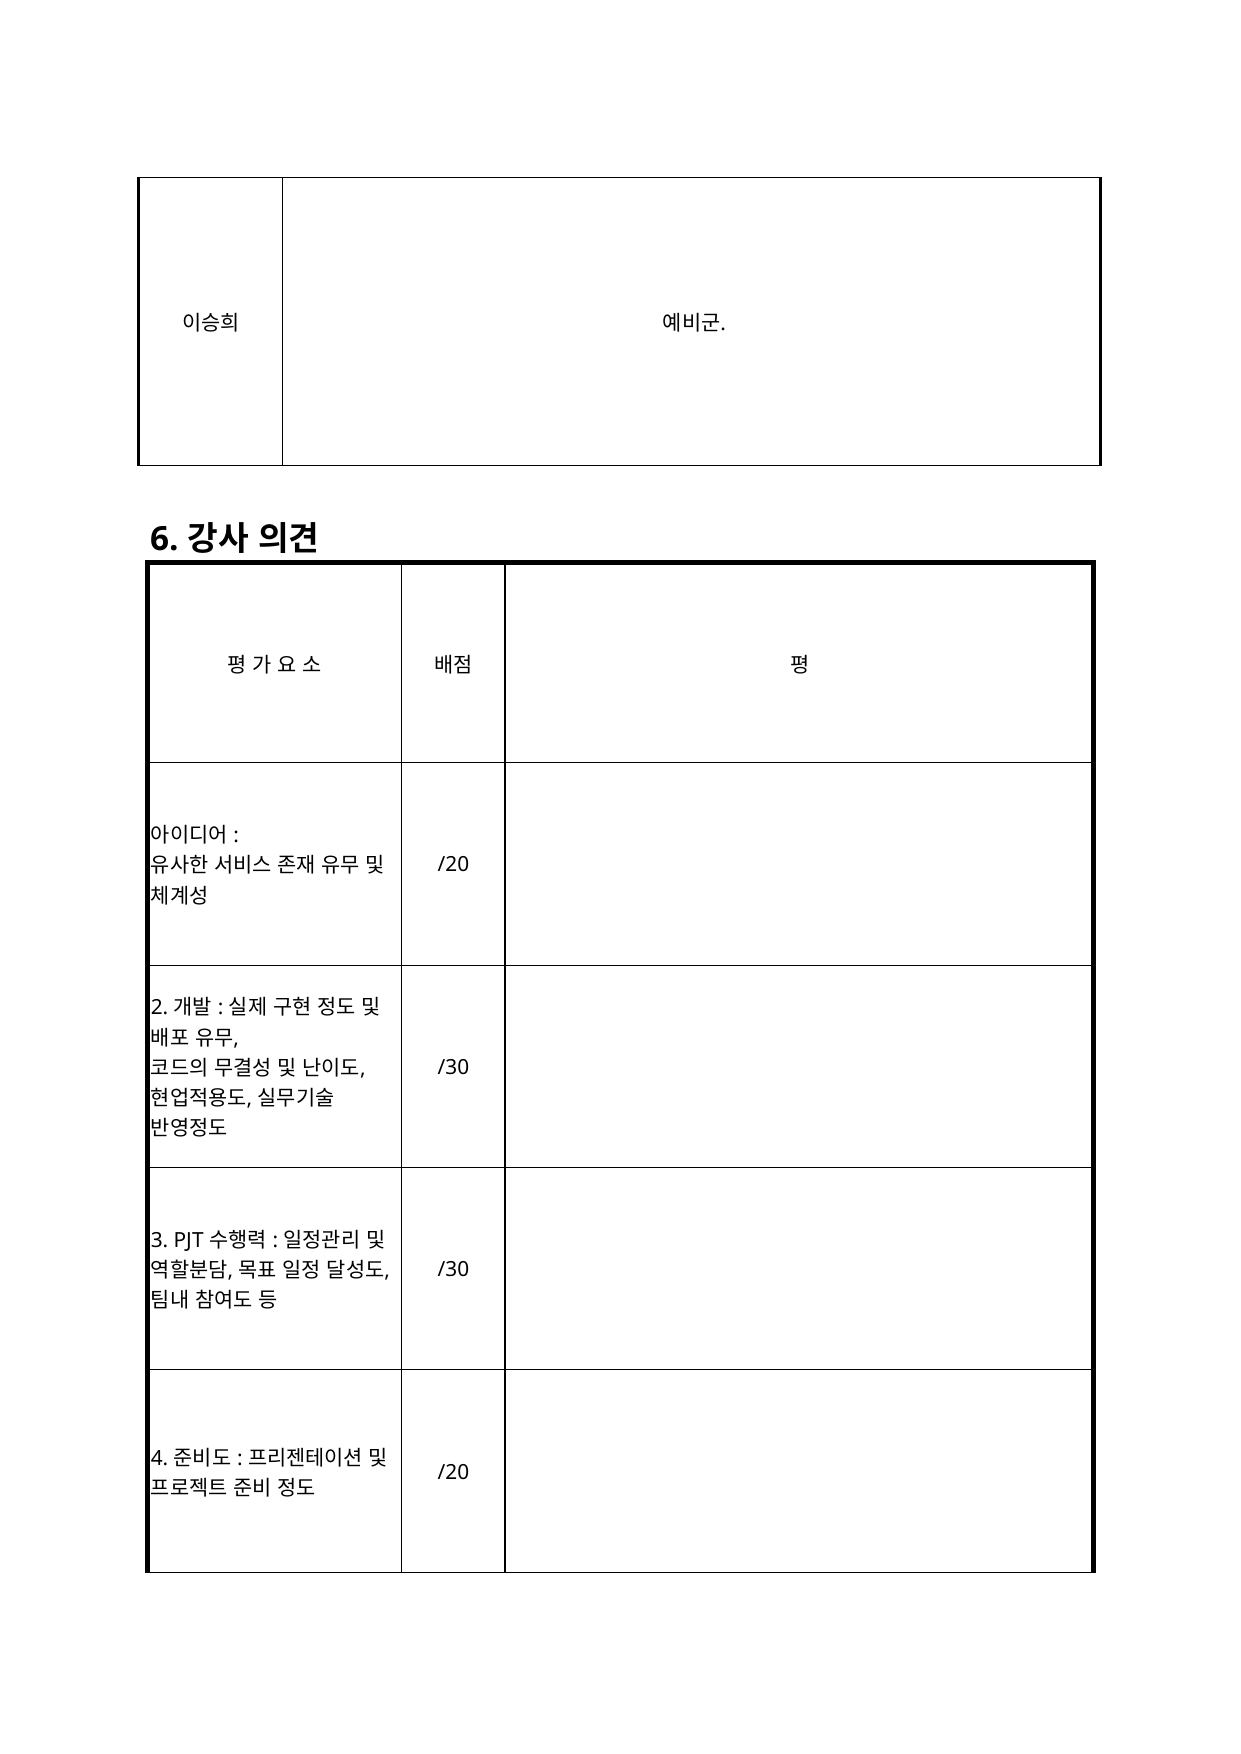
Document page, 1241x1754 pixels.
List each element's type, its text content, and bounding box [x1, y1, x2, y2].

table_header 평 가 요 소 [150, 565, 401, 762]
table_header 평 [506, 565, 1091, 762]
table_cell /30 [402, 966, 504, 1167]
table_cell 2. 개발 : 실제 구현 정도 및 배포 유무, 코드의 무결성 및 난이도, 현업적용도, 실무기술 반영정도 [150, 966, 401, 1167]
table_cell 4. 준비도 : 프리젠테이션 및 프로젝트 준비 정도 [150, 1370, 401, 1572]
table_cell /20 [402, 1370, 504, 1572]
table_cell [506, 763, 1091, 964]
table_cell [506, 966, 1091, 1167]
table_cell /30 [402, 1168, 504, 1369]
table_cell [506, 1168, 1091, 1369]
table_cell 아이디어 : 유사한 서비스 존재 유무 및 체계성 [150, 763, 401, 964]
table_cell 3. PJT 수행력 : 일정관리 및 역할분담, 목표 일정 달성도, 팀내 참여도 등 [150, 1168, 401, 1369]
table_cell [506, 1370, 1091, 1572]
table_cell 예비군. [283, 178, 1099, 465]
table_cell 이승희 [140, 178, 282, 465]
text 6. 강사 의견 [150, 511, 1090, 560]
table_header 배점 [402, 565, 504, 762]
table_cell /20 [402, 763, 504, 964]
